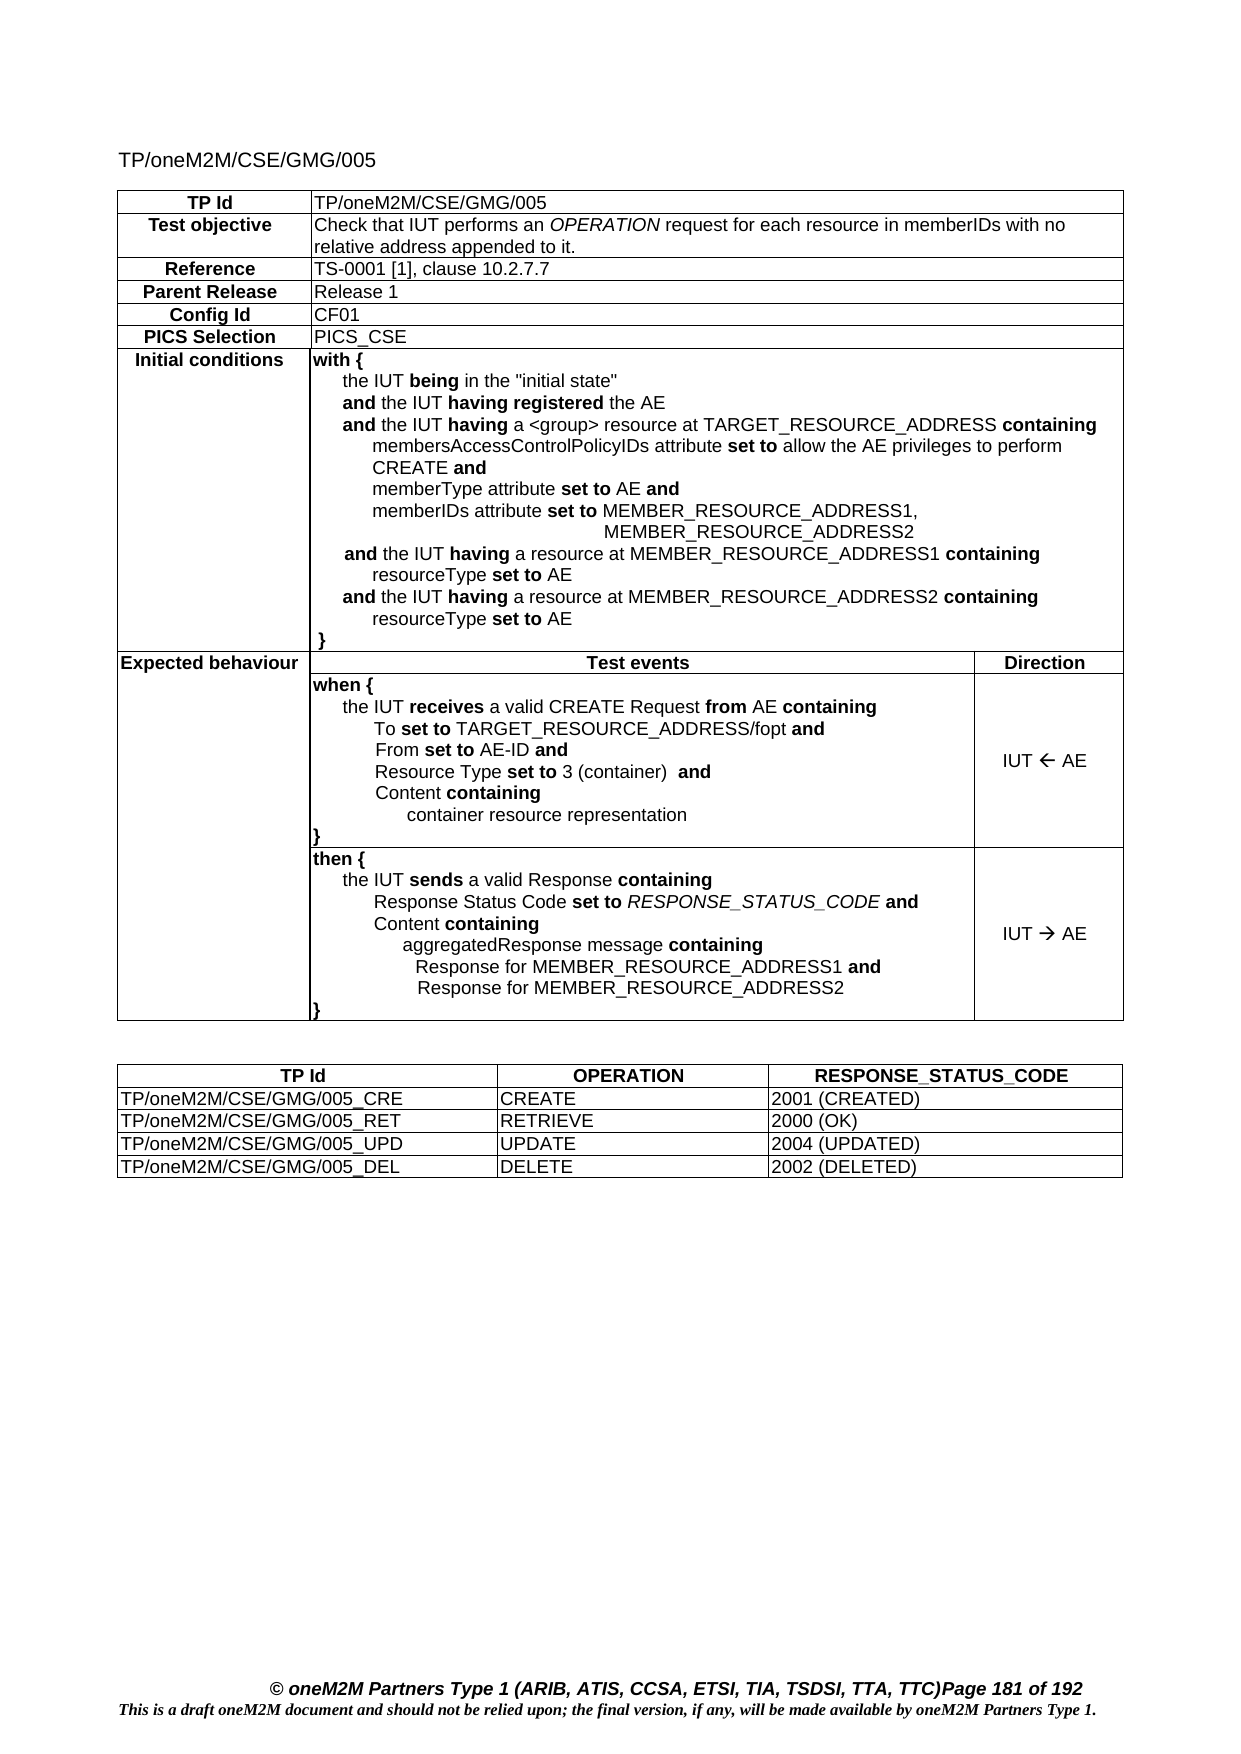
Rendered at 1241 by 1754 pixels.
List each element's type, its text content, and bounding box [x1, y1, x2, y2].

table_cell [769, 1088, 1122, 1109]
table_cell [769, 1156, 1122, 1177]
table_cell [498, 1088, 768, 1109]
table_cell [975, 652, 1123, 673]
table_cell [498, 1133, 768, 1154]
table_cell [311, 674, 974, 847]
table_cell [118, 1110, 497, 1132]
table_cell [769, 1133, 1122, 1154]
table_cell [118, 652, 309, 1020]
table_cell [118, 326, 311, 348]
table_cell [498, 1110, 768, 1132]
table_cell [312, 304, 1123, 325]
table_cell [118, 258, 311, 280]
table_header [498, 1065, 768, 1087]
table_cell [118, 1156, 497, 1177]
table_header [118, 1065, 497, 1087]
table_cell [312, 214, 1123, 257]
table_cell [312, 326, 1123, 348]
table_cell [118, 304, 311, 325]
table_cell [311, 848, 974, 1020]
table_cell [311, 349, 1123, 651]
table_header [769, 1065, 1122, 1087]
text TP/oneM2M/CSE/GMG/005 [118, 148, 1122, 172]
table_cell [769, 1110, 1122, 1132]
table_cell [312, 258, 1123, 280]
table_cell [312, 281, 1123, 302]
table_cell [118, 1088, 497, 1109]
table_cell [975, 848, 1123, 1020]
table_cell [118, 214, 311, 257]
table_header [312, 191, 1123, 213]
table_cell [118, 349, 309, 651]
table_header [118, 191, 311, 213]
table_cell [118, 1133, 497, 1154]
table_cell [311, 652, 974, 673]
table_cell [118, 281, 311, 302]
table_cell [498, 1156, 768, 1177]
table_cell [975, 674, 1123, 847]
